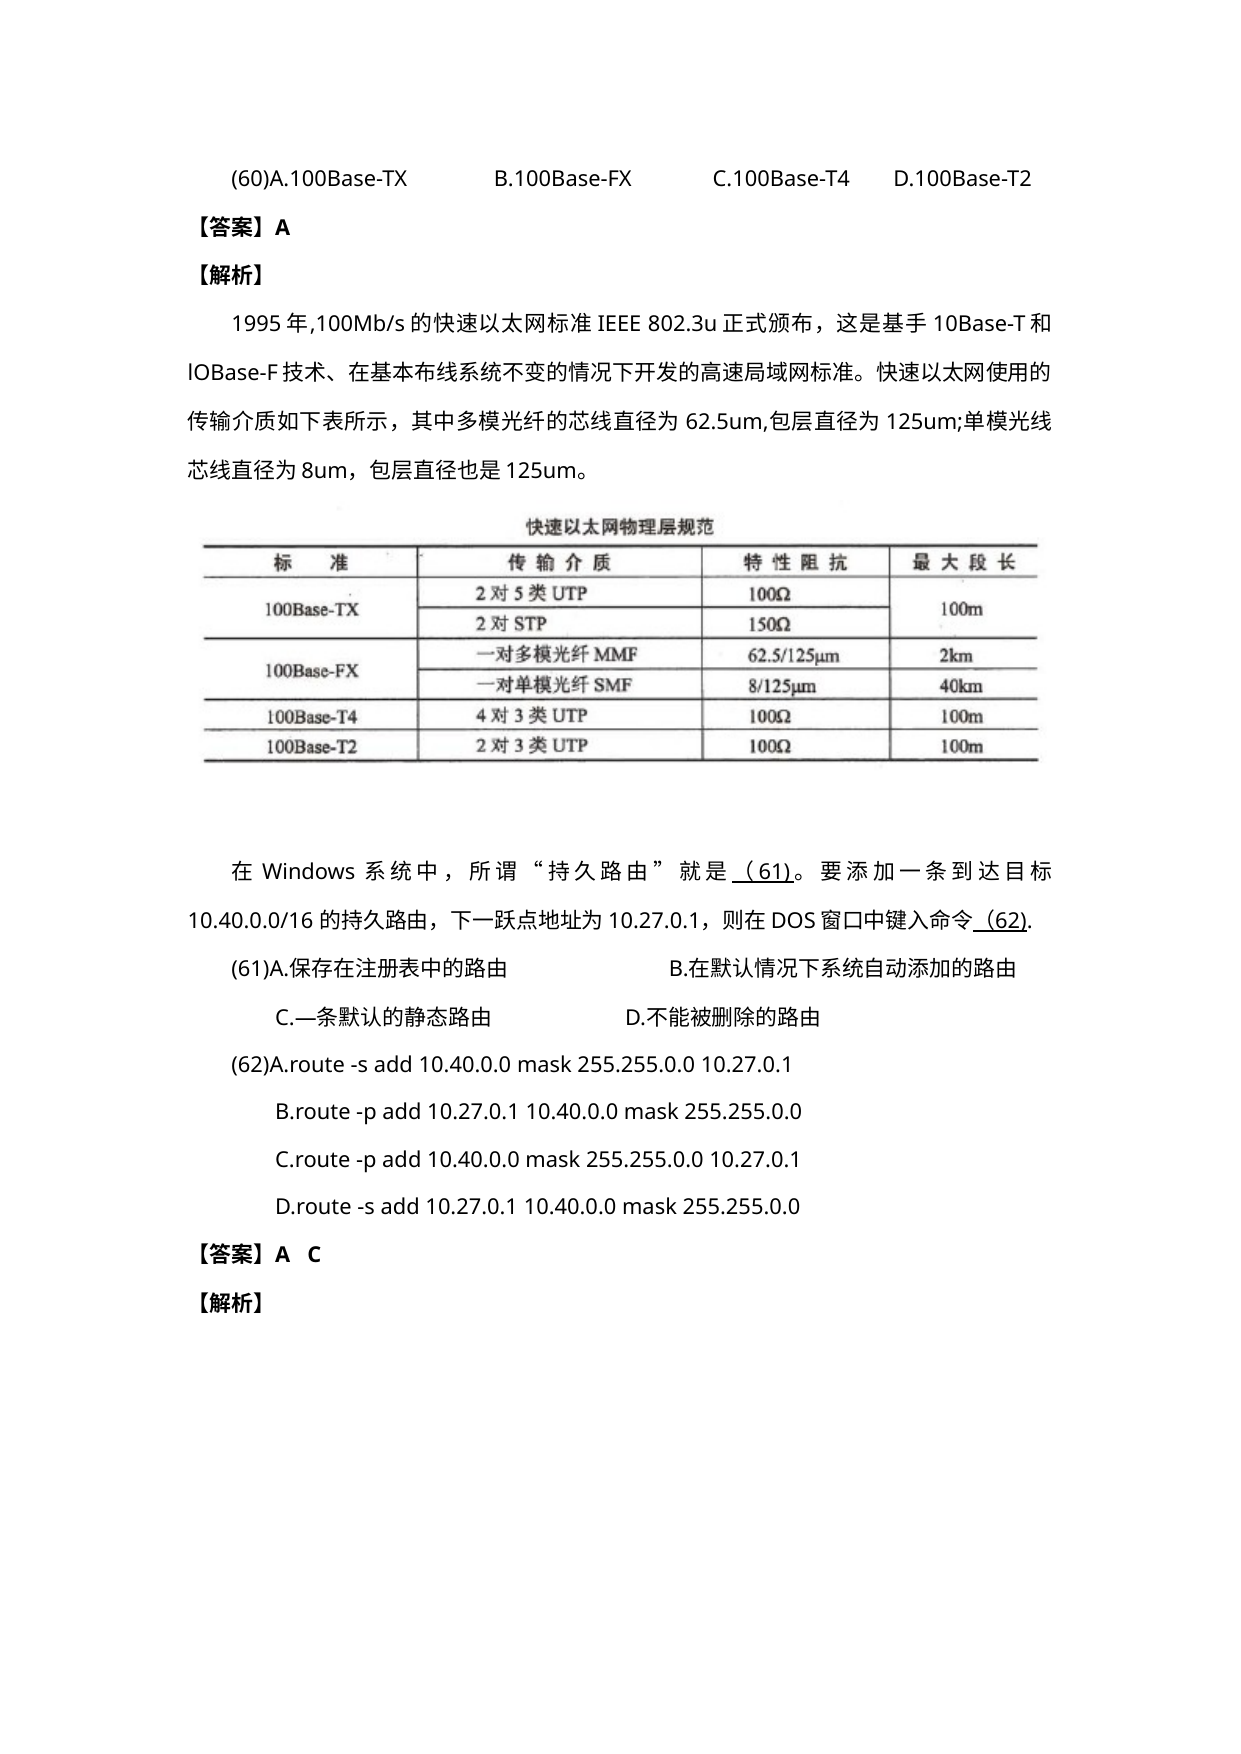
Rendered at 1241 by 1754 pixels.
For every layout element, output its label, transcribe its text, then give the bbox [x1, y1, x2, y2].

text C.route -p add 10.40.0.0 mask 255.255.0.0 10.27.0.1 [187, 1142, 1053, 1175]
text 【解析】 [187, 1286, 1053, 1318]
text 【解析】 [187, 258, 1053, 290]
text (61)A.保存在注册表中的路由 B.在默认情况下系统自动添加的路由 [187, 951, 1053, 983]
text B.route -p add 10.27.0.1 10.40.0.0 mask 255.255.0.0 [187, 1095, 1053, 1127]
text 1995年,100Mb/s的快速以太网标准IEEE 802.3u正式颁布，这是基手10Base-T和lOBase-F技术、在基本布线系统不变的情况下开发的高速局域网标准。快速以太网使用的传输介质如下表所示，其中多模光纤的芯线直径为62.5um,包层直径为125um;单模光线芯线直径为8um，包层直径也是125um。 [187, 306, 1053, 485]
text 【答案】A C [187, 1237, 1053, 1270]
text C.—条默认的静态路由 D.不能被删除的路由 [187, 999, 1053, 1032]
text (62)A.route -s add 10.40.0.0 mask 255.255.0.0 10.27.0.1 [187, 1048, 1053, 1080]
text 【答案】A [187, 209, 1053, 242]
text 在Windows系统中，所谓“持久路由”就是（61)。要添加一条到达目标10.40.0.0/16 的持久路由，下一跃点地址为10.27.0.1，则在DOS窗口中键入命令（62). [187, 854, 1053, 935]
picture [187, 500, 1047, 771]
text (60)A.100Base-TX B.100Base-FX C.100Base-T4 D.100Base-T2 [187, 162, 1053, 194]
text D.route -s add 10.27.0.1 10.40.0.0 mask 255.255.0.0 [231, 1190, 1053, 1222]
